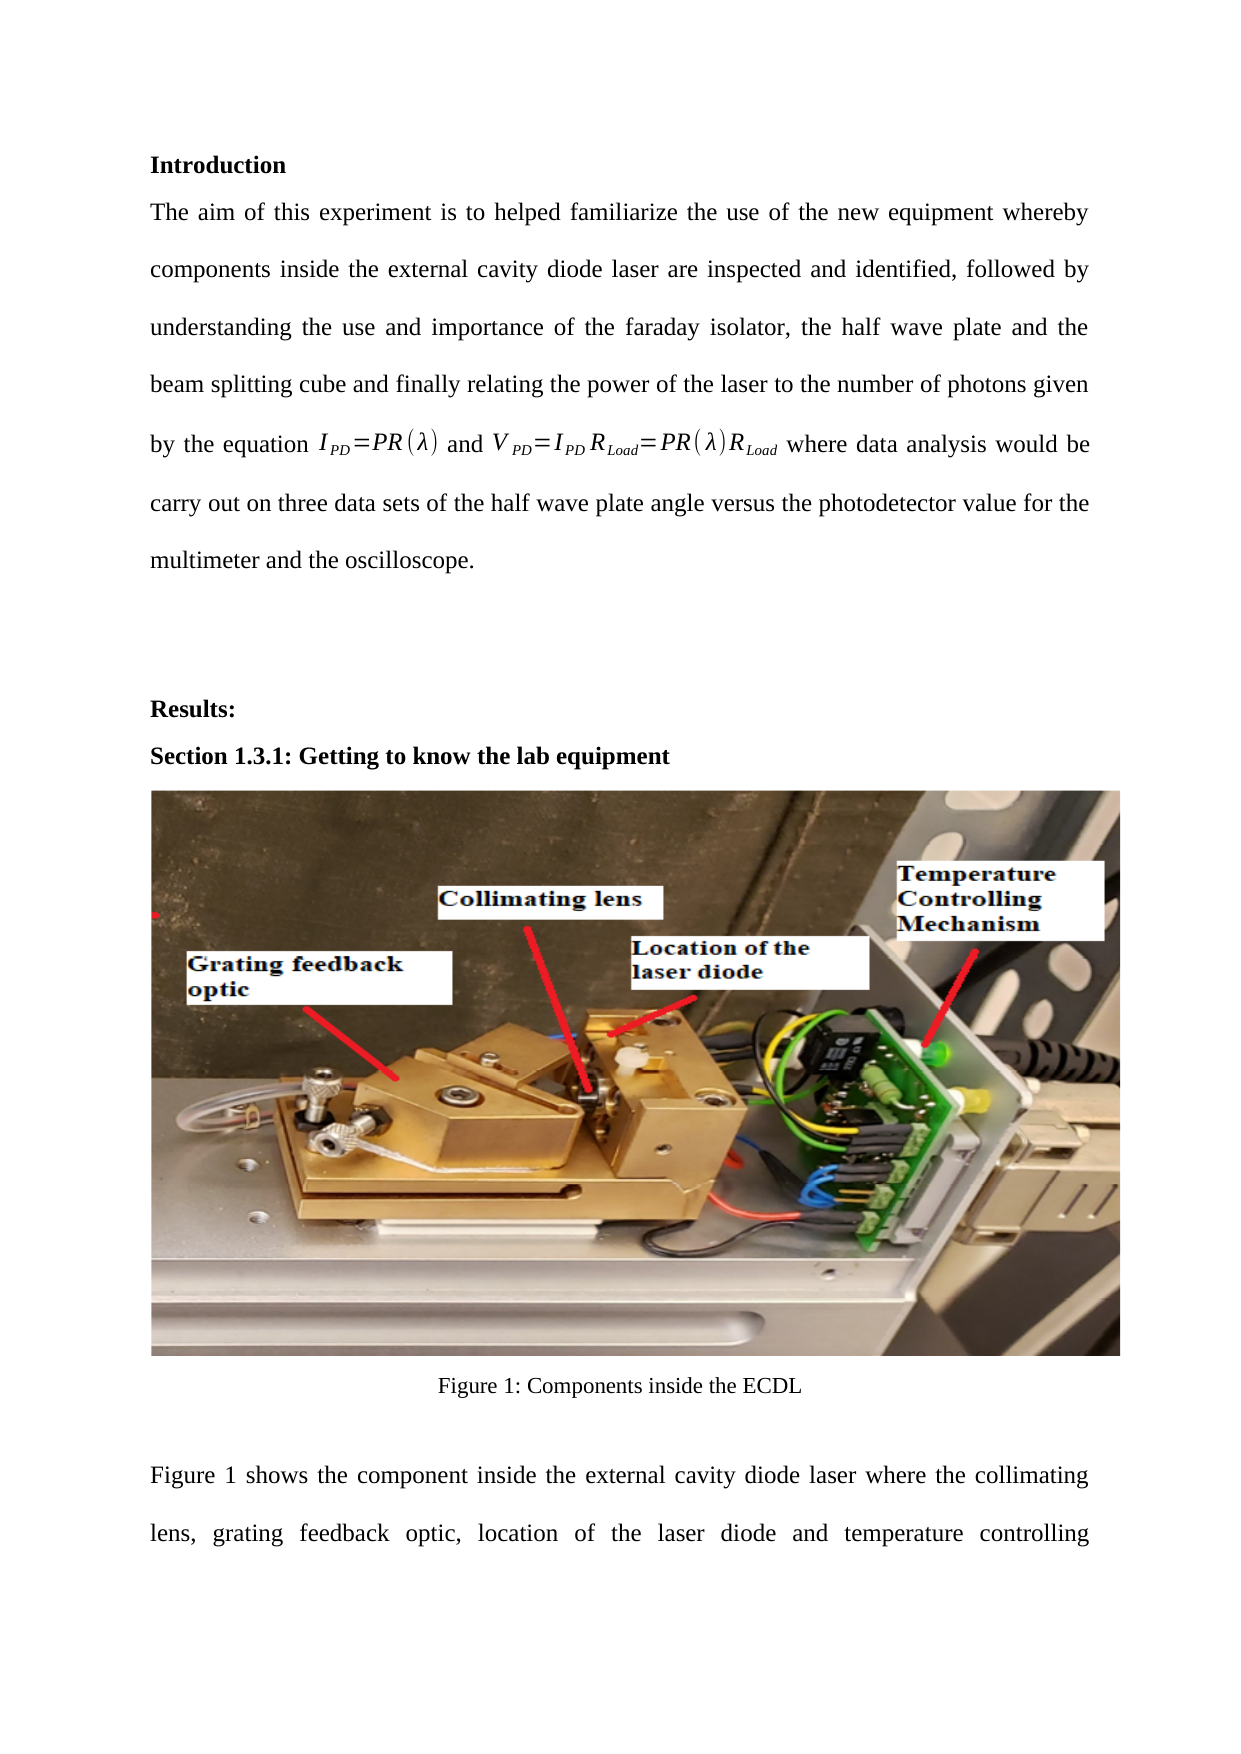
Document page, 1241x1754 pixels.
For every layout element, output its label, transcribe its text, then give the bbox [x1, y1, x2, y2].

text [150, 1460, 1090, 1547]
text The aim of this experiment is to helped familiarize the use of the new equipment whereby components inside the external cavity diode laser are inspected and identified, followed by understanding the use and importance of the faraday isolator, the half wave plate and the beam splitting cube and finally relating the power of the laser to the number of photons given by the equation and where data analysis would be carry out on three data sets of the half wave plate angle versus the photodetector value for the multimeter and the oscilloscope. [150, 197, 1090, 574]
text Results: [150, 694, 1090, 722]
picture [150, 787, 1121, 1356]
text Introduction [150, 150, 1090, 179]
text Figure 1: Components inside the ECDL [150, 1372, 1090, 1398]
text Section 1.3.1: Getting to know the lab equipment [150, 741, 1090, 769]
